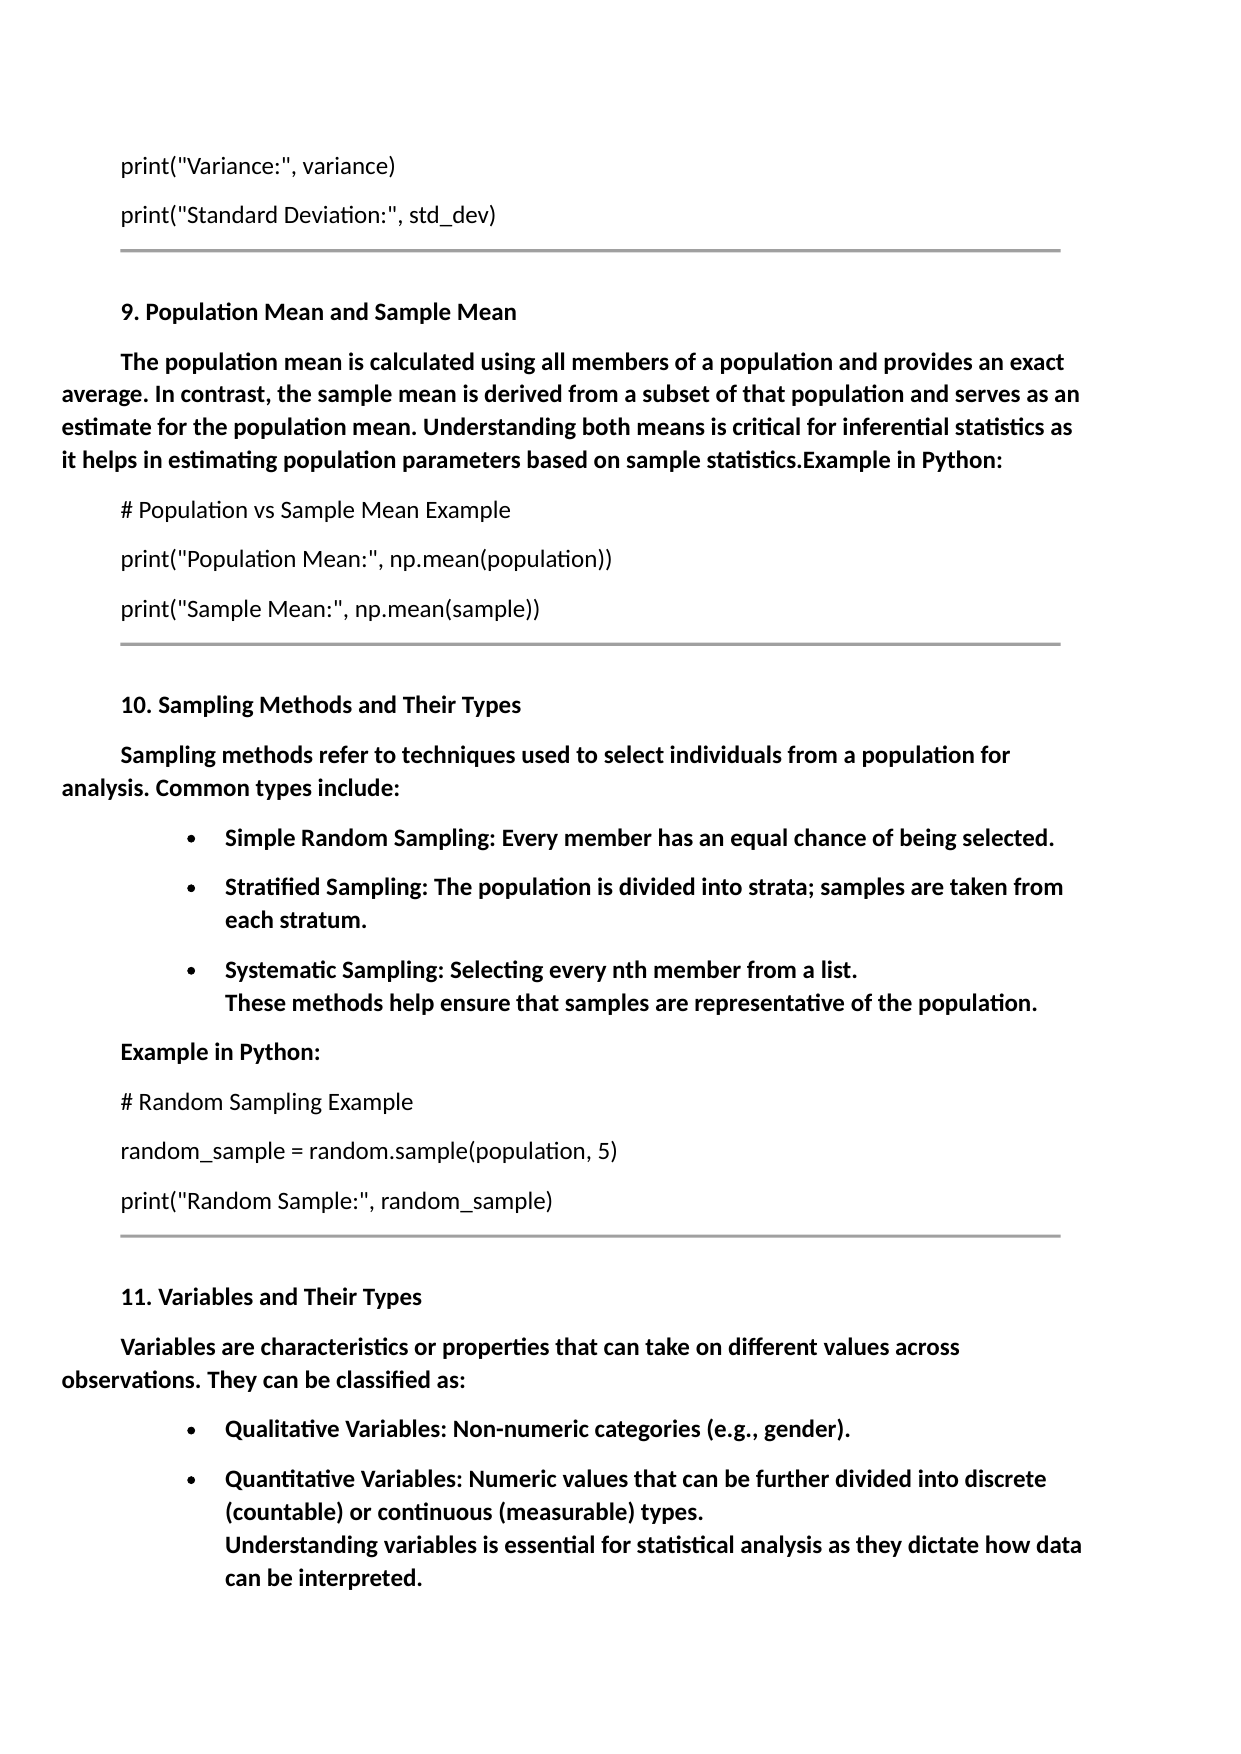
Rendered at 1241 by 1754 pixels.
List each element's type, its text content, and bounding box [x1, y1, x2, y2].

list Quantitative Variables: Numeric values that can be further divided into discrete (countable) or continuous (measurable) types. Understanding variables is essential for statistical analysis as they dictate how data can be interpreted. [187, 1463, 1090, 1592]
text # Population vs Sample Mean Example [61, 494, 1090, 524]
text Variables are characteristics or properties that can take on different values across observations. They can be classified as: [61, 1331, 1090, 1394]
text 10. Sampling Methods and Their Types [61, 689, 1090, 720]
text Sampling methods refer to techniques used to select individuals from a population for analysis. Common types include: [61, 739, 1090, 803]
list Qualitative Variables: Non-numeric categories (e.g., gender). [187, 1413, 1090, 1444]
list Stratified Sampling: The population is divided into strata; samples are taken from each stratum. [187, 871, 1090, 935]
text print("Sample Mean:", np.mean(sample)) [61, 593, 1090, 624]
text print("Standard Deviation:", std_dev) [61, 199, 1090, 230]
text print("Population Mean:", np.mean(population)) [61, 543, 1090, 574]
text random_sample = random.sample(population, 5) [61, 1135, 1090, 1166]
list Simple Random Sampling: Every member has an equal chance of being selected. [187, 822, 1090, 852]
text The population mean is calculated using all members of a population and provides an exact average. In contrast, the sample mean is derived from a subset of that population and serves as an estimate for the population mean. Understanding both means is critical for inferential statistics as it helps in estimating population parameters based on sample statistics.Example in Python: [61, 346, 1090, 475]
text 11. Variables and Their Types [61, 1281, 1090, 1312]
text print("Variance:", variance) [61, 150, 1090, 181]
list Systematic Sampling: Selecting every nth member from a list. These methods help ensure that samples are representative of the population. [187, 954, 1090, 1017]
text print("Random Sample:", random_sample) [61, 1185, 1090, 1216]
text 9. Population Mean and Sample Mean [61, 296, 1090, 327]
text Example in Python: [61, 1036, 1090, 1067]
text # Random Sampling Example [61, 1086, 1090, 1116]
